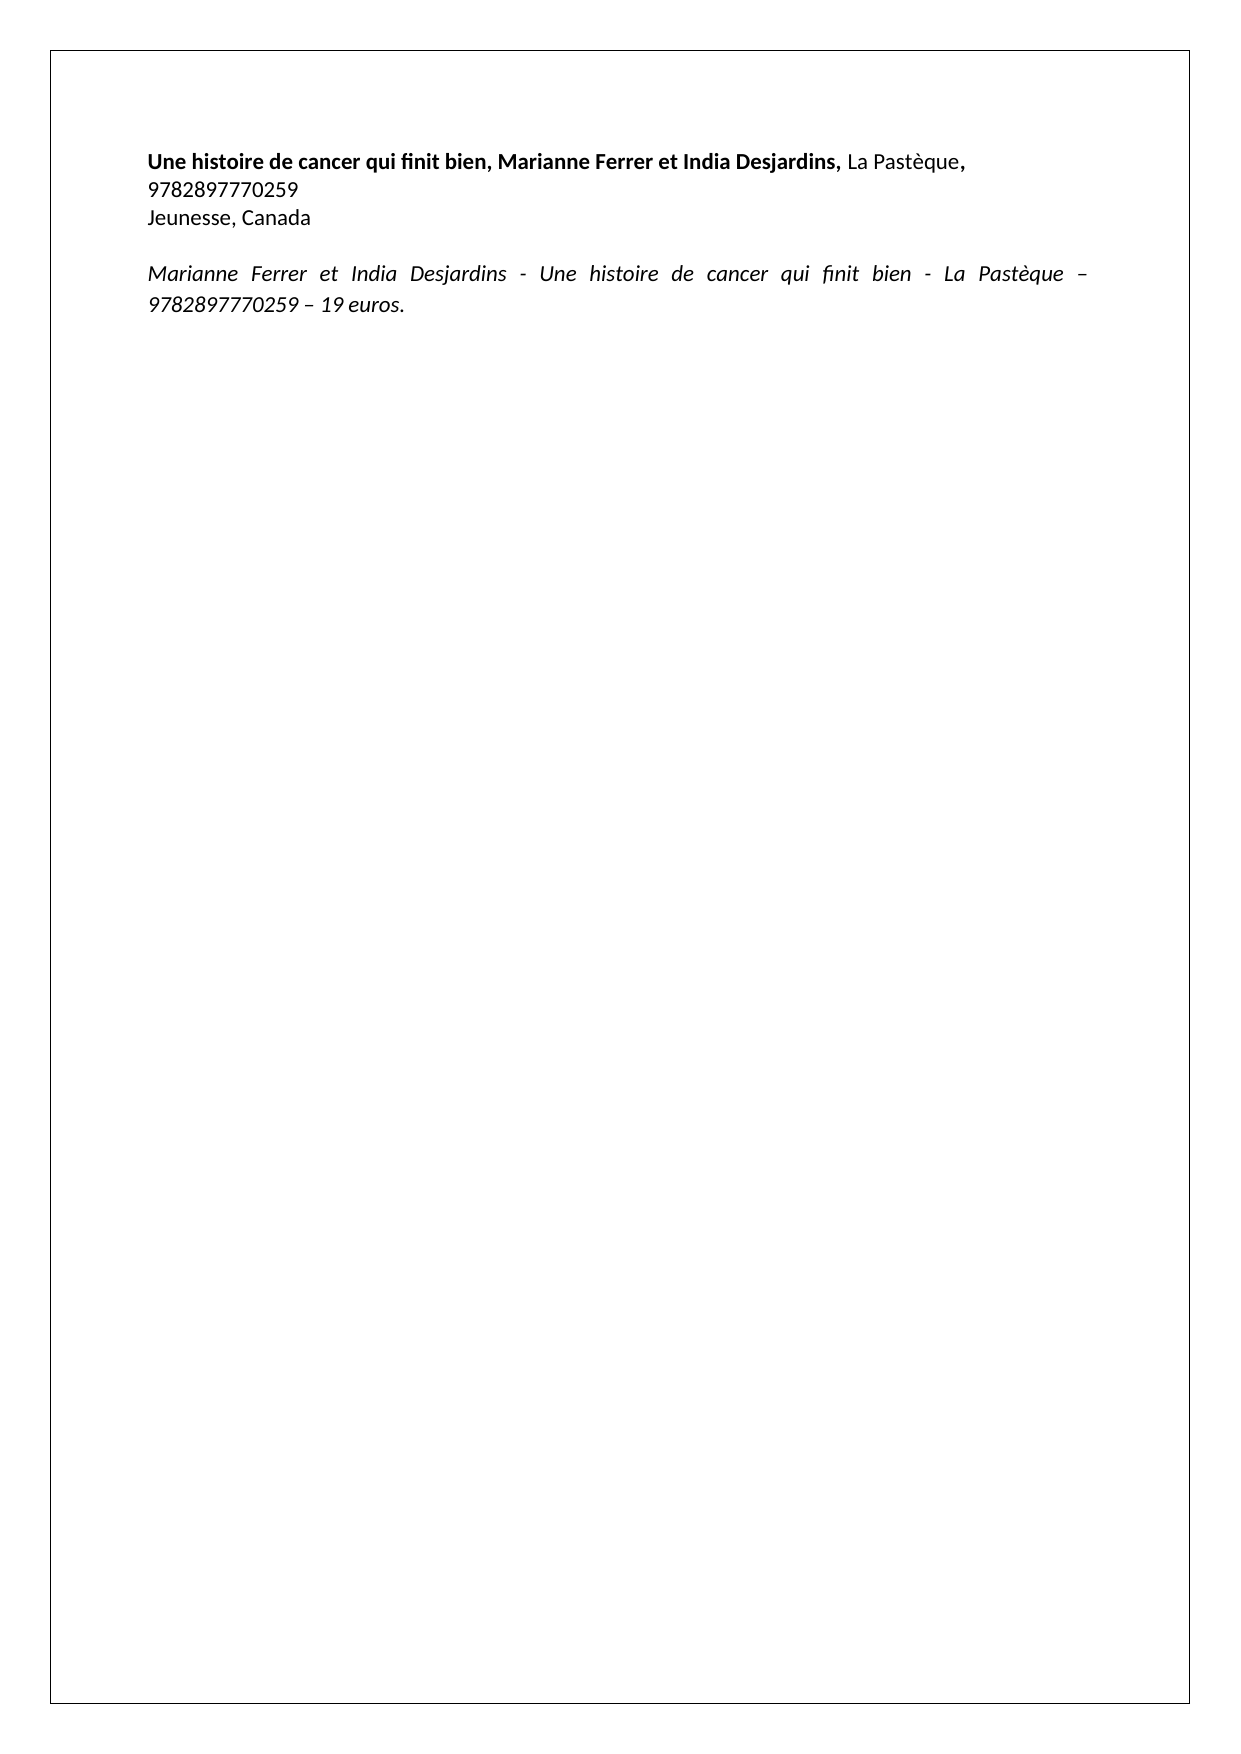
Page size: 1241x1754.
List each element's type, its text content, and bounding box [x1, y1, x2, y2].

text Une histoire de cancer qui finit bien, Marianne Ferrer et India Desjardins, La Pastèque, 9782897770259 [147, 147, 1093, 203]
text Marianne Ferrer et India Desjardins - Une histoire de cancer qui finit bien - La Pastèque – 9782897770259 – 19 euros. [147, 259, 1093, 318]
text Jeunesse, Canada [147, 203, 1093, 232]
